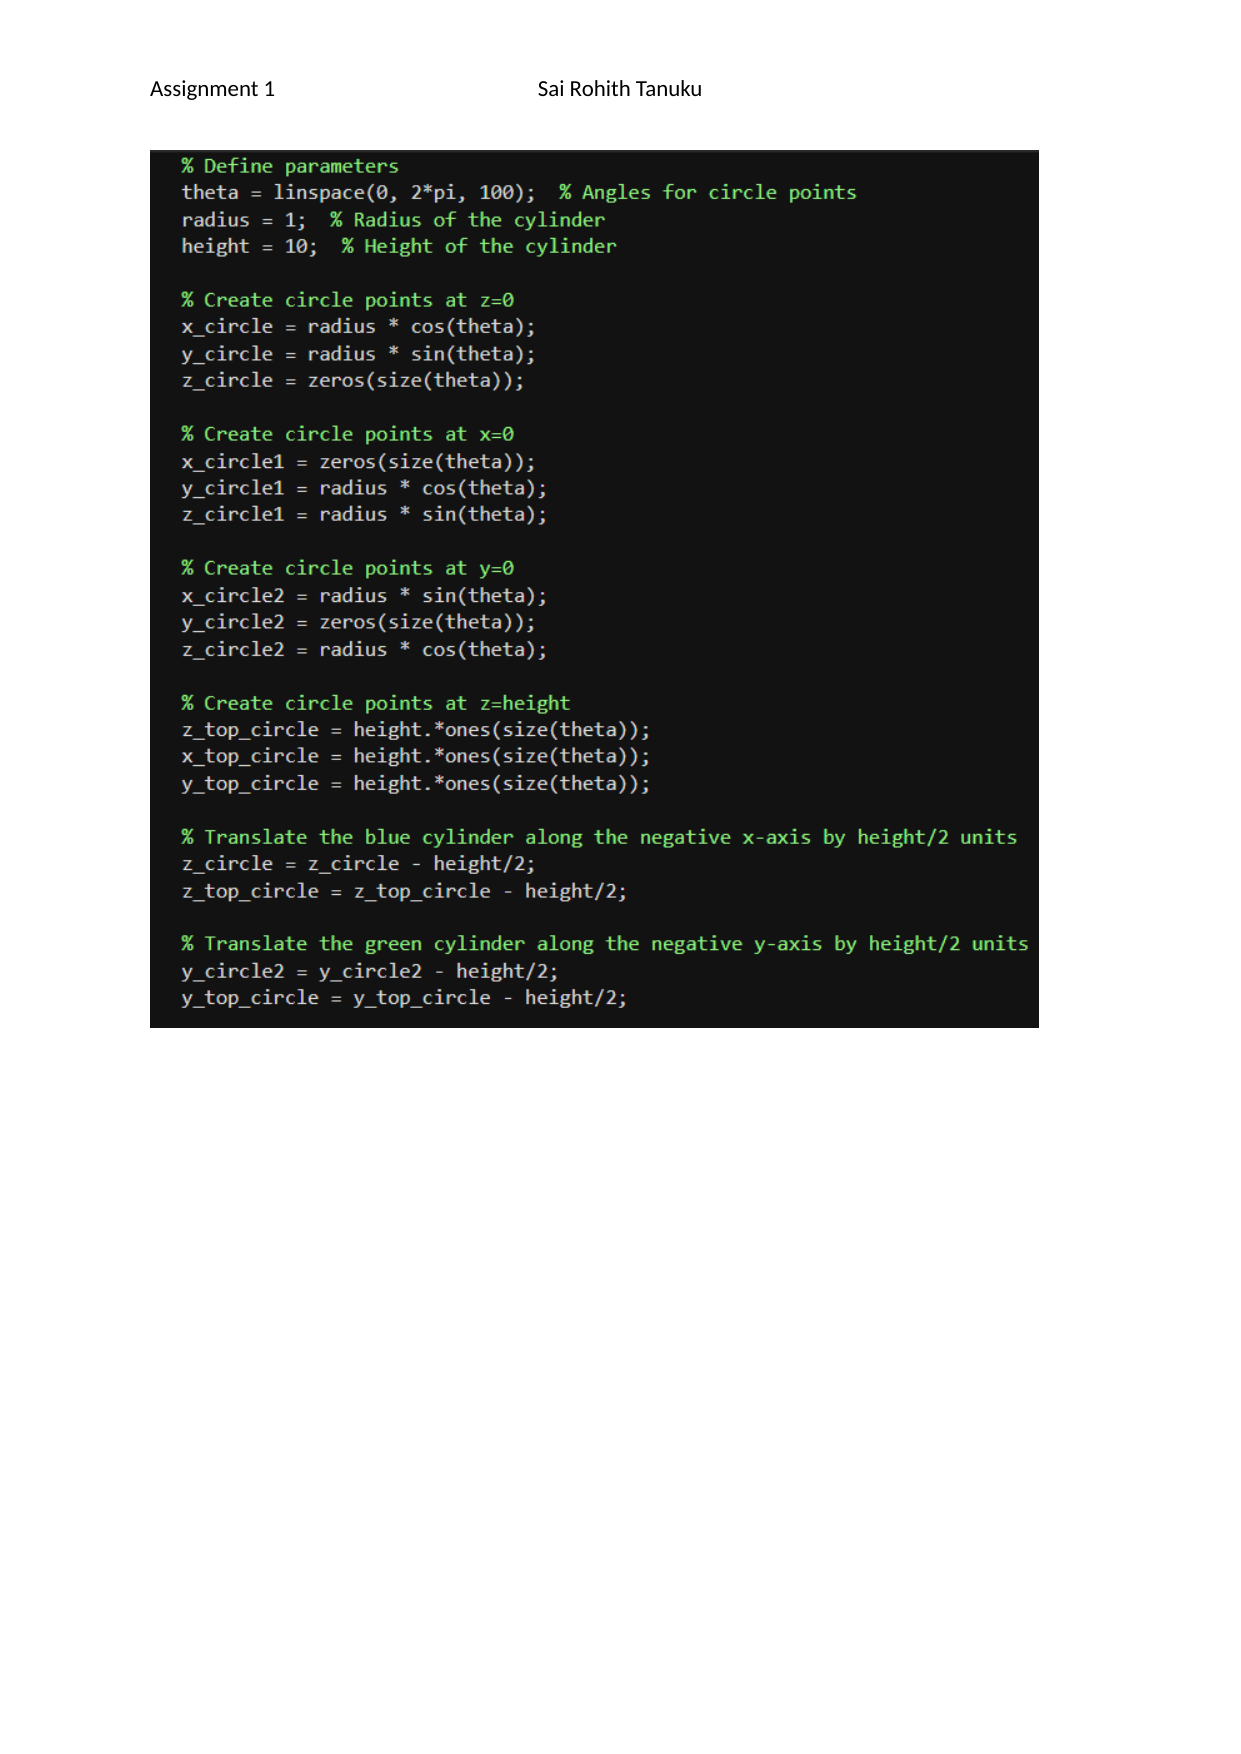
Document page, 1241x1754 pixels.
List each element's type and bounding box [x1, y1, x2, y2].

picture [150, 150, 1039, 1028]
